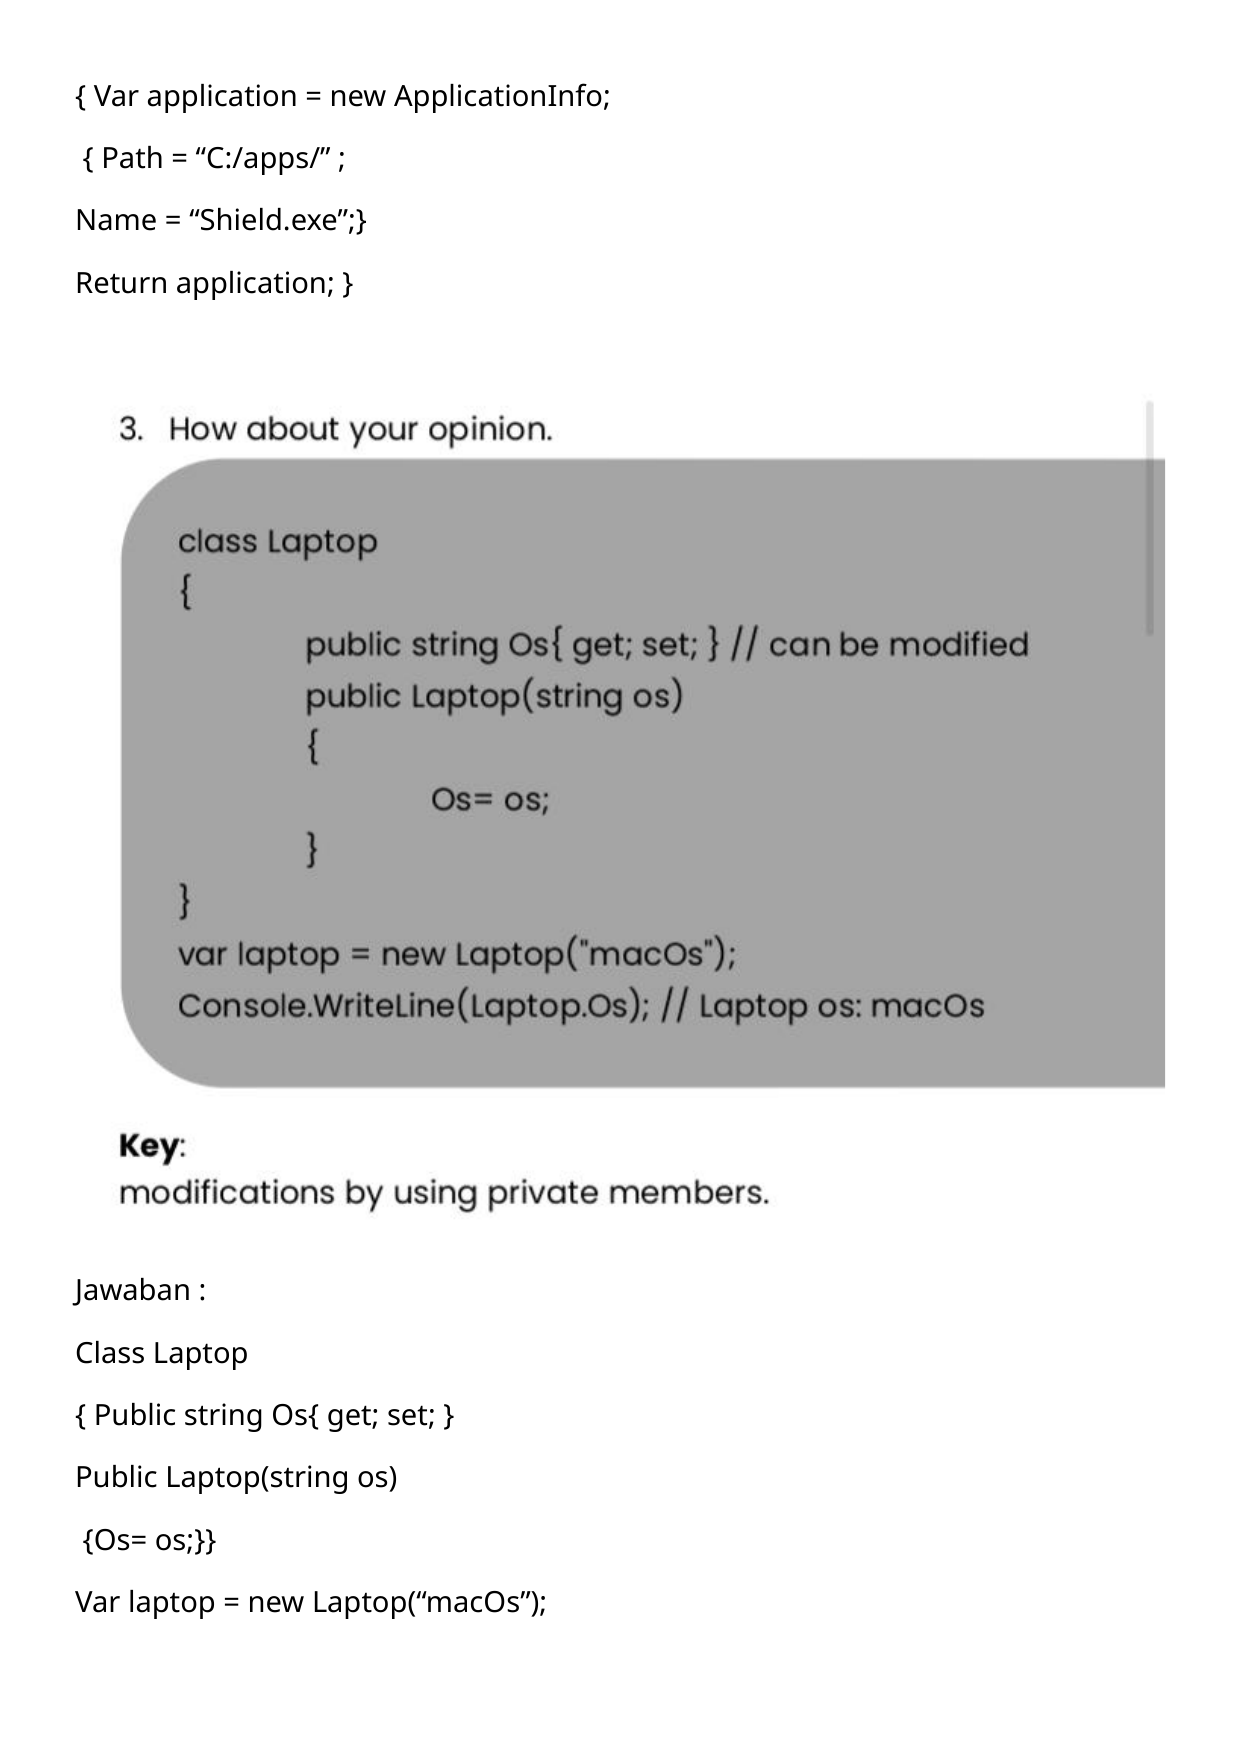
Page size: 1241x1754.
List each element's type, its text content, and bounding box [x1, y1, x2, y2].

text {Os= os;}} [75, 1519, 1165, 1558]
picture [75, 382, 1166, 1242]
text Jawaban : [75, 1242, 1165, 1309]
text Name = “Shield.exe”;} [75, 199, 1165, 239]
text { Public string Os{ get; set; } [75, 1394, 1165, 1434]
text Public Laptop(string os) [75, 1457, 1165, 1496]
text { Path = “C:/apps/” ; [75, 137, 1165, 177]
text Class Laptop [75, 1332, 1165, 1372]
text Var laptop = new Laptop(“macOs”); [75, 1581, 1165, 1621]
text Return application; } [75, 262, 1165, 302]
text { Var application = new ApplicationInfo; [75, 75, 1165, 115]
